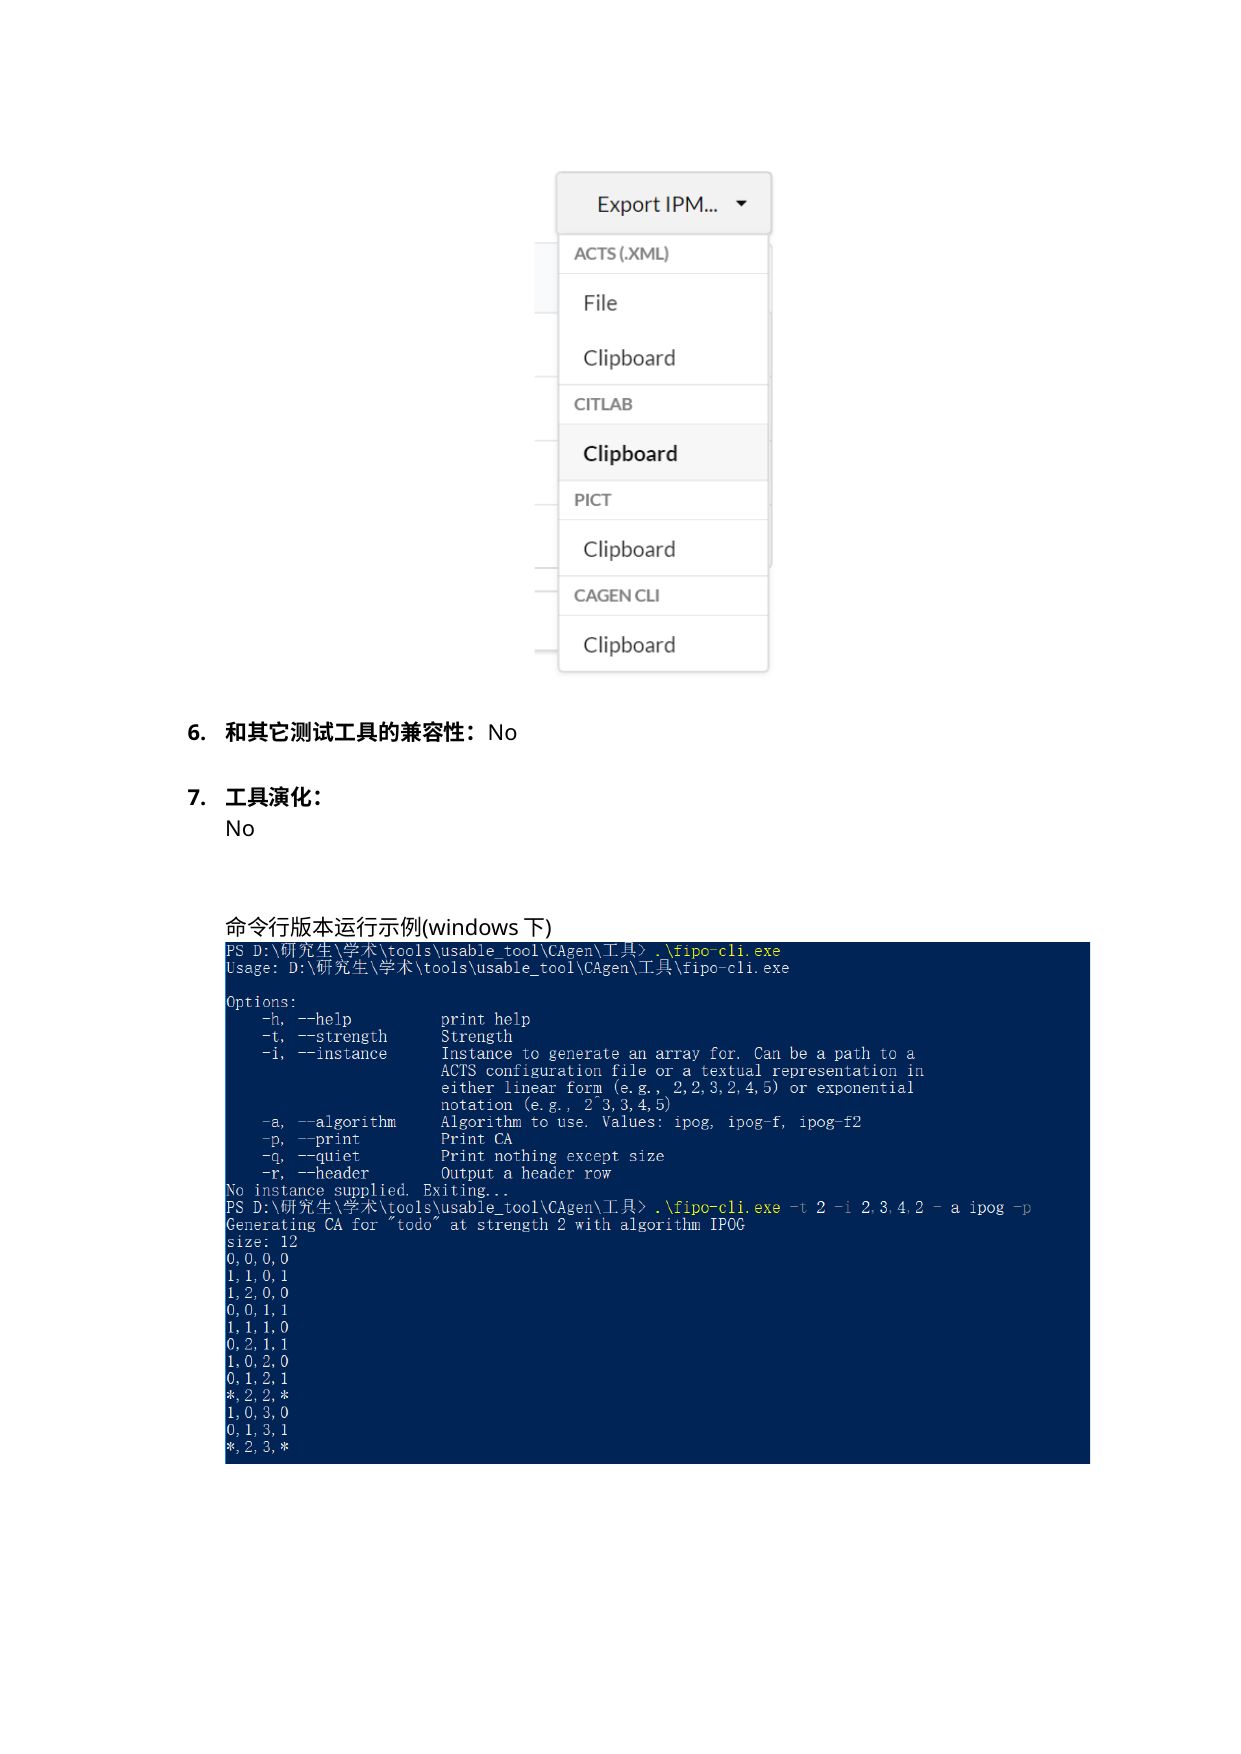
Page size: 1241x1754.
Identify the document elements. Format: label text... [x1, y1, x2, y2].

picture [534, 162, 794, 682]
text 命令行版本运行示例(windows下) [225, 909, 1053, 942]
list 和其它测试工具的兼容性：No [187, 714, 1053, 747]
picture [225, 942, 1091, 1464]
text No [225, 812, 1053, 844]
list 工具演化： [187, 779, 1053, 812]
